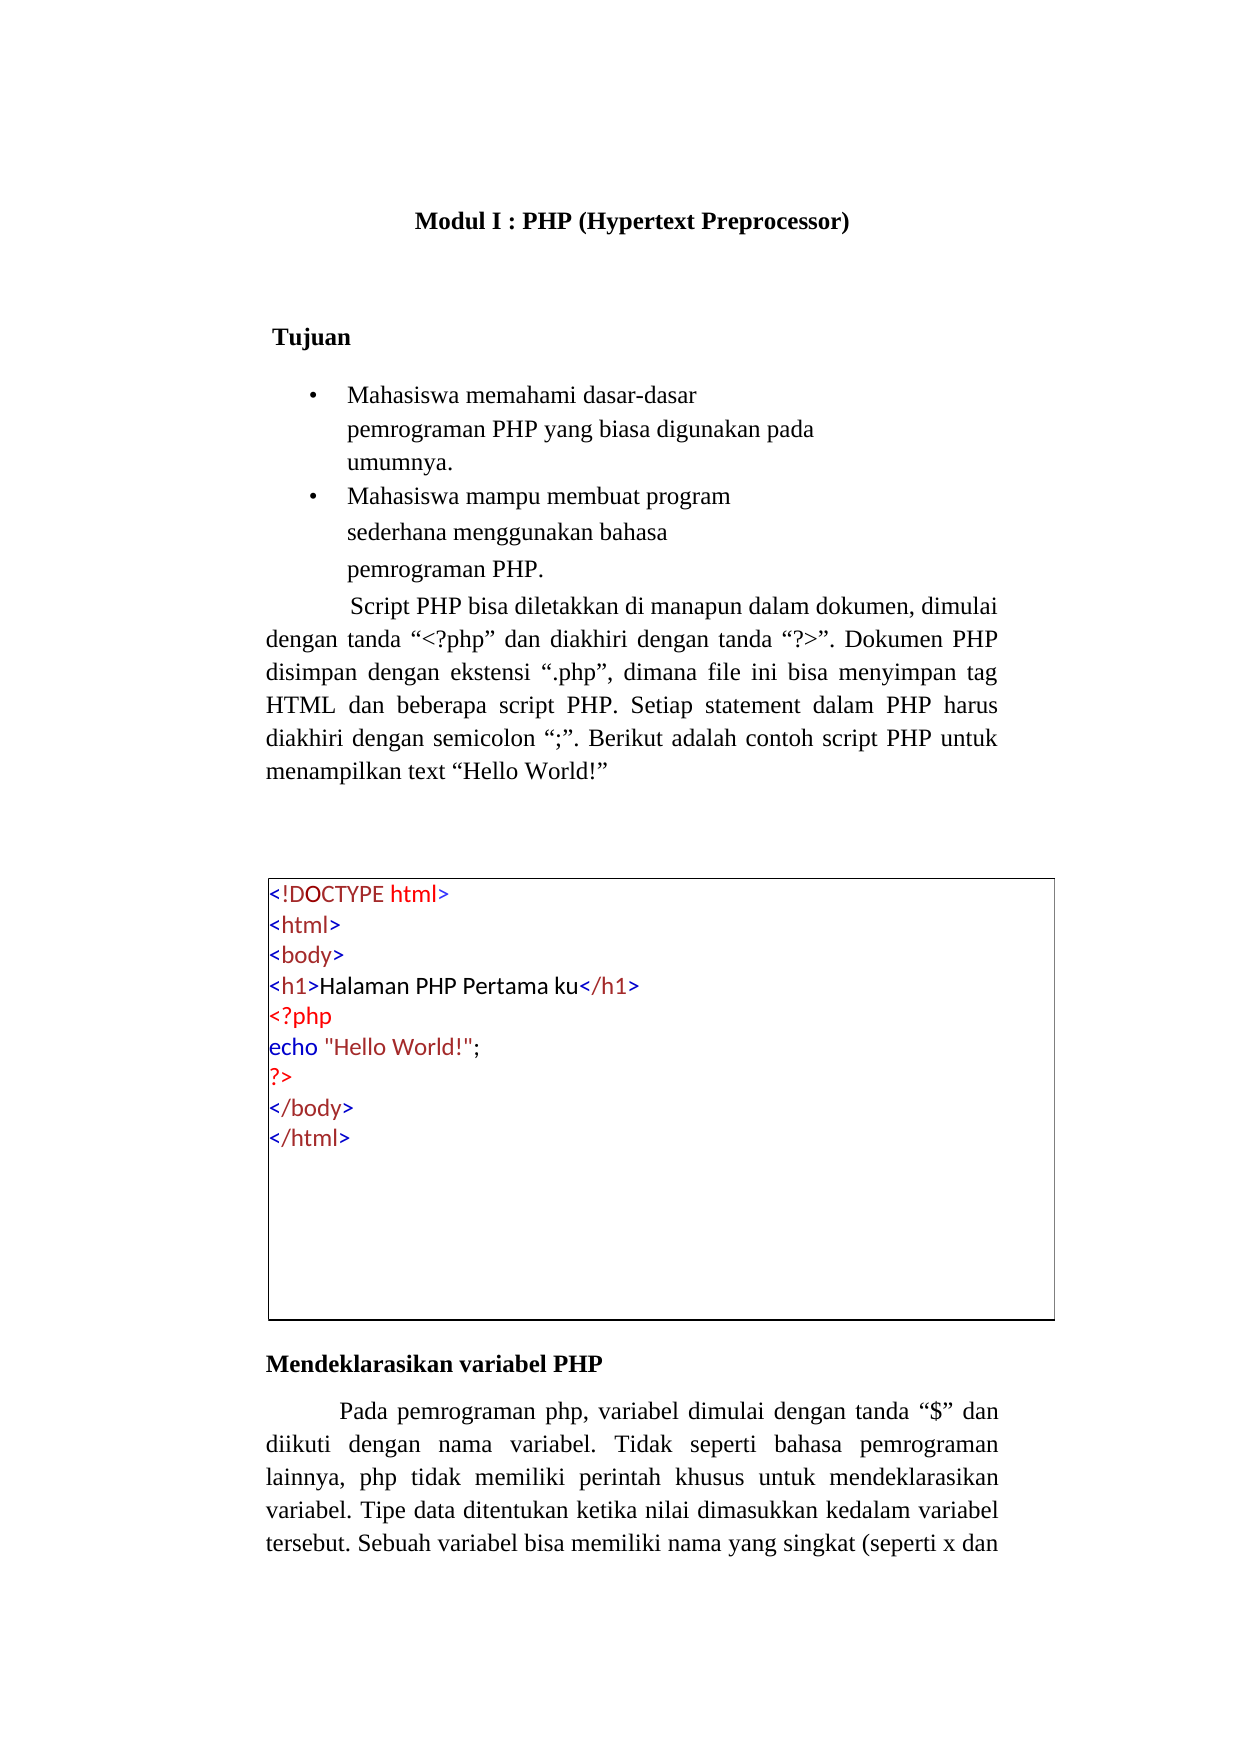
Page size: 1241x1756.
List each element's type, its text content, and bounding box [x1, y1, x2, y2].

list Mahasiswa mampu membuat program sederhana menggunakan bahasa pemrograman PHP. [308, 481, 805, 583]
text Mendeklarasikan variabel PHP [266, 872, 1063, 1377]
subtitle Modul I : PHP (Hypertext Preprocessor) [310, 206, 954, 235]
subtitle Tujuan [272, 322, 1063, 351]
list Mahasiswa memahami dasar-dasar pemrograman PHP yang biasa digunakan pada umumnya. [308, 380, 833, 476]
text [266, 1396, 999, 1557]
text Script PHP bisa diletakkan di manapun dalam dokumen, dimulai dengan tanda “<?php” dan diakhiri dengan tanda “?>”. Dokumen PHP disimpan dengan ekstensi “.php”, dimana file ini bisa menyimpan tag HTML dan beberapa script PHP. Setiap statement dalam PHP harus diakhiri dengan semicolon “;”. Berikut adalah contoh script PHP untuk menampilkan text “Hello World!” [266, 591, 998, 785]
